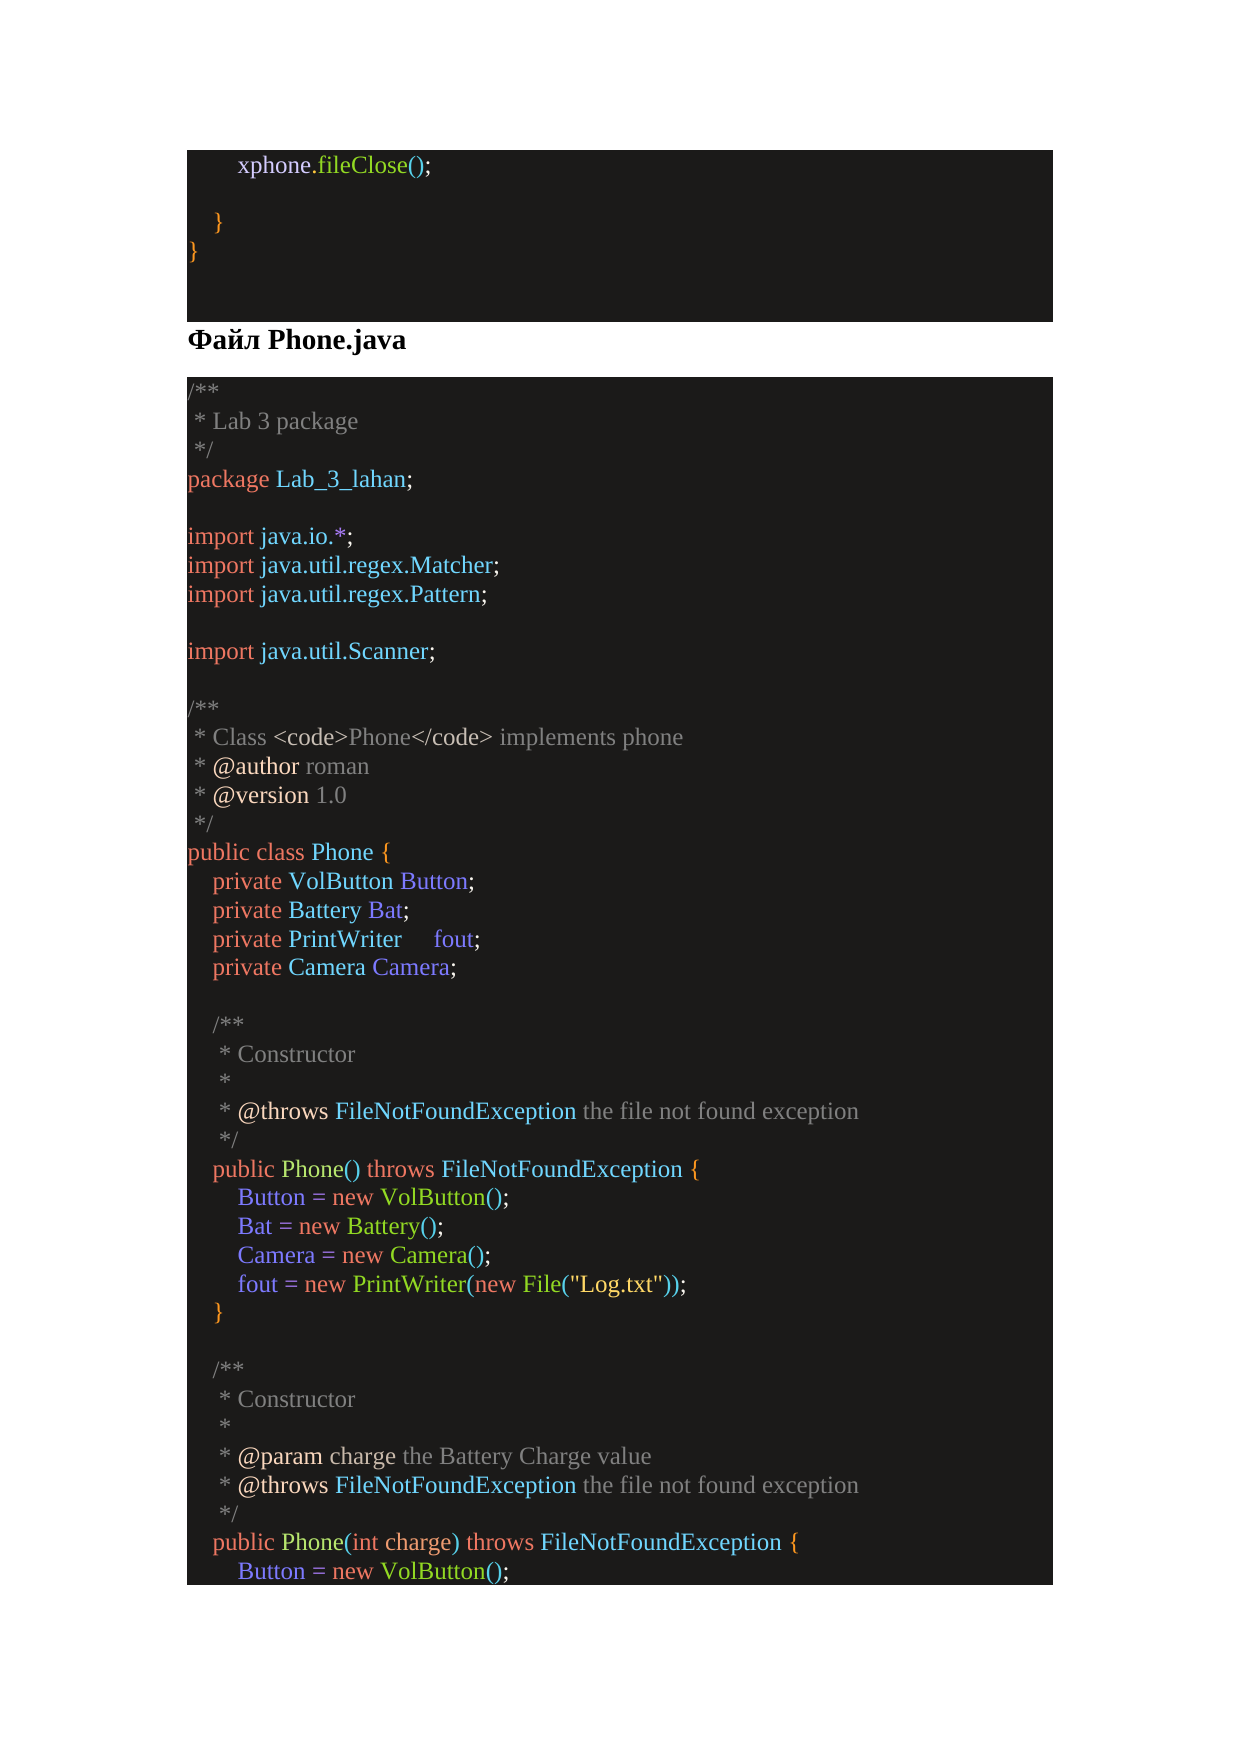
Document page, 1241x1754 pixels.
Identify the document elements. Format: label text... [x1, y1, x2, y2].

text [187, 377, 1053, 1585]
text Файл Phone.java [187, 322, 989, 356]
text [187, 150, 1053, 265]
